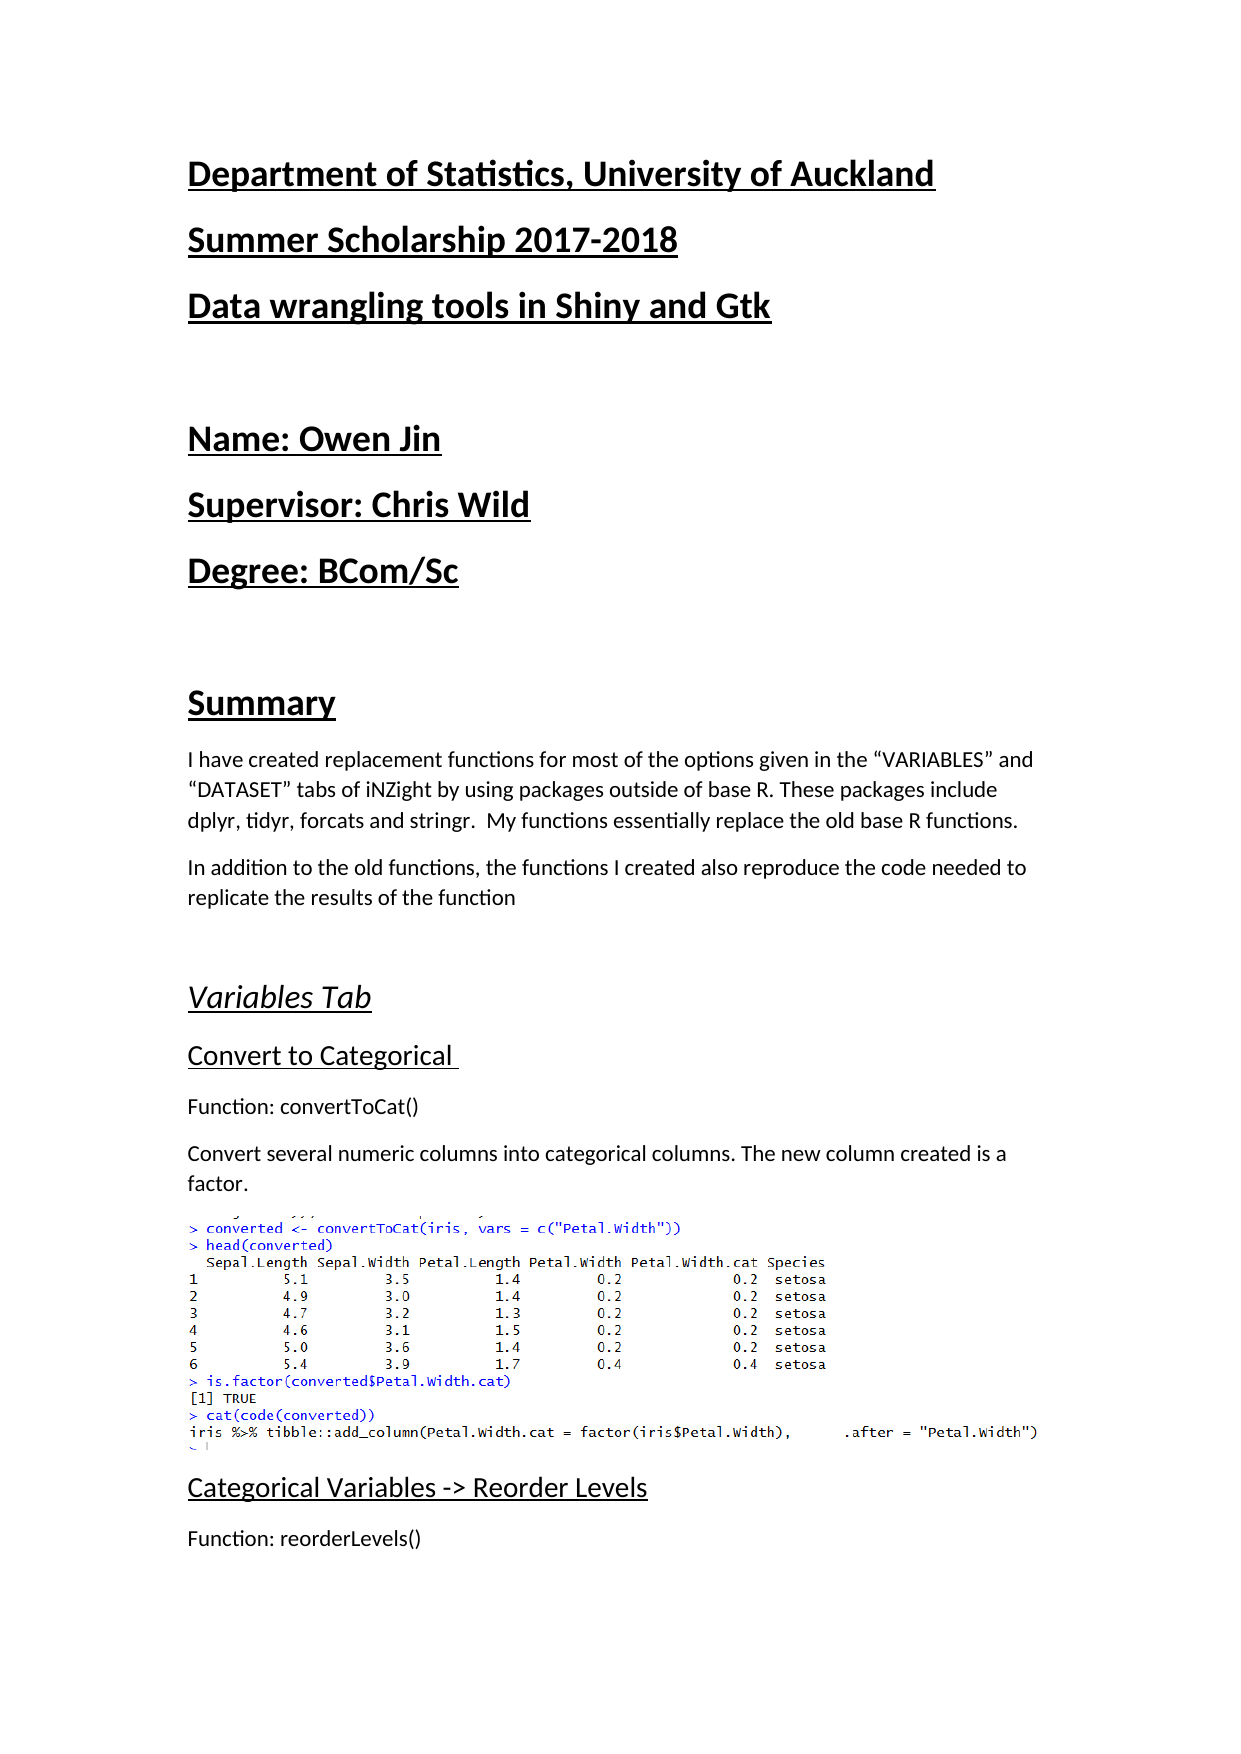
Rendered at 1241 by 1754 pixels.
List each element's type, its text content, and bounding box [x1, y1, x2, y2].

picture [187, 1216, 1053, 1450]
text Convert to Categorical [187, 1037, 1053, 1073]
text Summer Scholarship 2017-2018 [187, 216, 1053, 262]
text Department of Statistics, University of Auckland [187, 150, 1053, 196]
text Degree: BCom/Sc [187, 547, 1053, 593]
text Supervisor: Chris Wild [187, 481, 1053, 527]
text Categorical Variables -> Reorder Levels [187, 1469, 1053, 1504]
text Summary [187, 679, 1053, 725]
text In addition to the old functions, the functions I created also reproduce the code needed to replicate the results of the function [187, 853, 1053, 911]
text Function: convertToCat() [187, 1092, 1053, 1120]
text Variables Tab [187, 977, 1053, 1017]
text I have created replacement functions for most of the options given in the “VARIABLES” and “DATASET” tabs of iNZight by using packages outside of base R. These packages include dplyr, tidyr, forcats and stringr. My functions essentially replace the old base R functions. [187, 745, 1053, 834]
text Convert several numeric columns into categorical columns. The new column created is a factor. [187, 1139, 1053, 1197]
text Name: Owen Jin [187, 414, 1053, 460]
text Data wrangling tools in Shiny and Gtk [187, 282, 1053, 328]
text Function: reorderLevels() [187, 1524, 1053, 1552]
